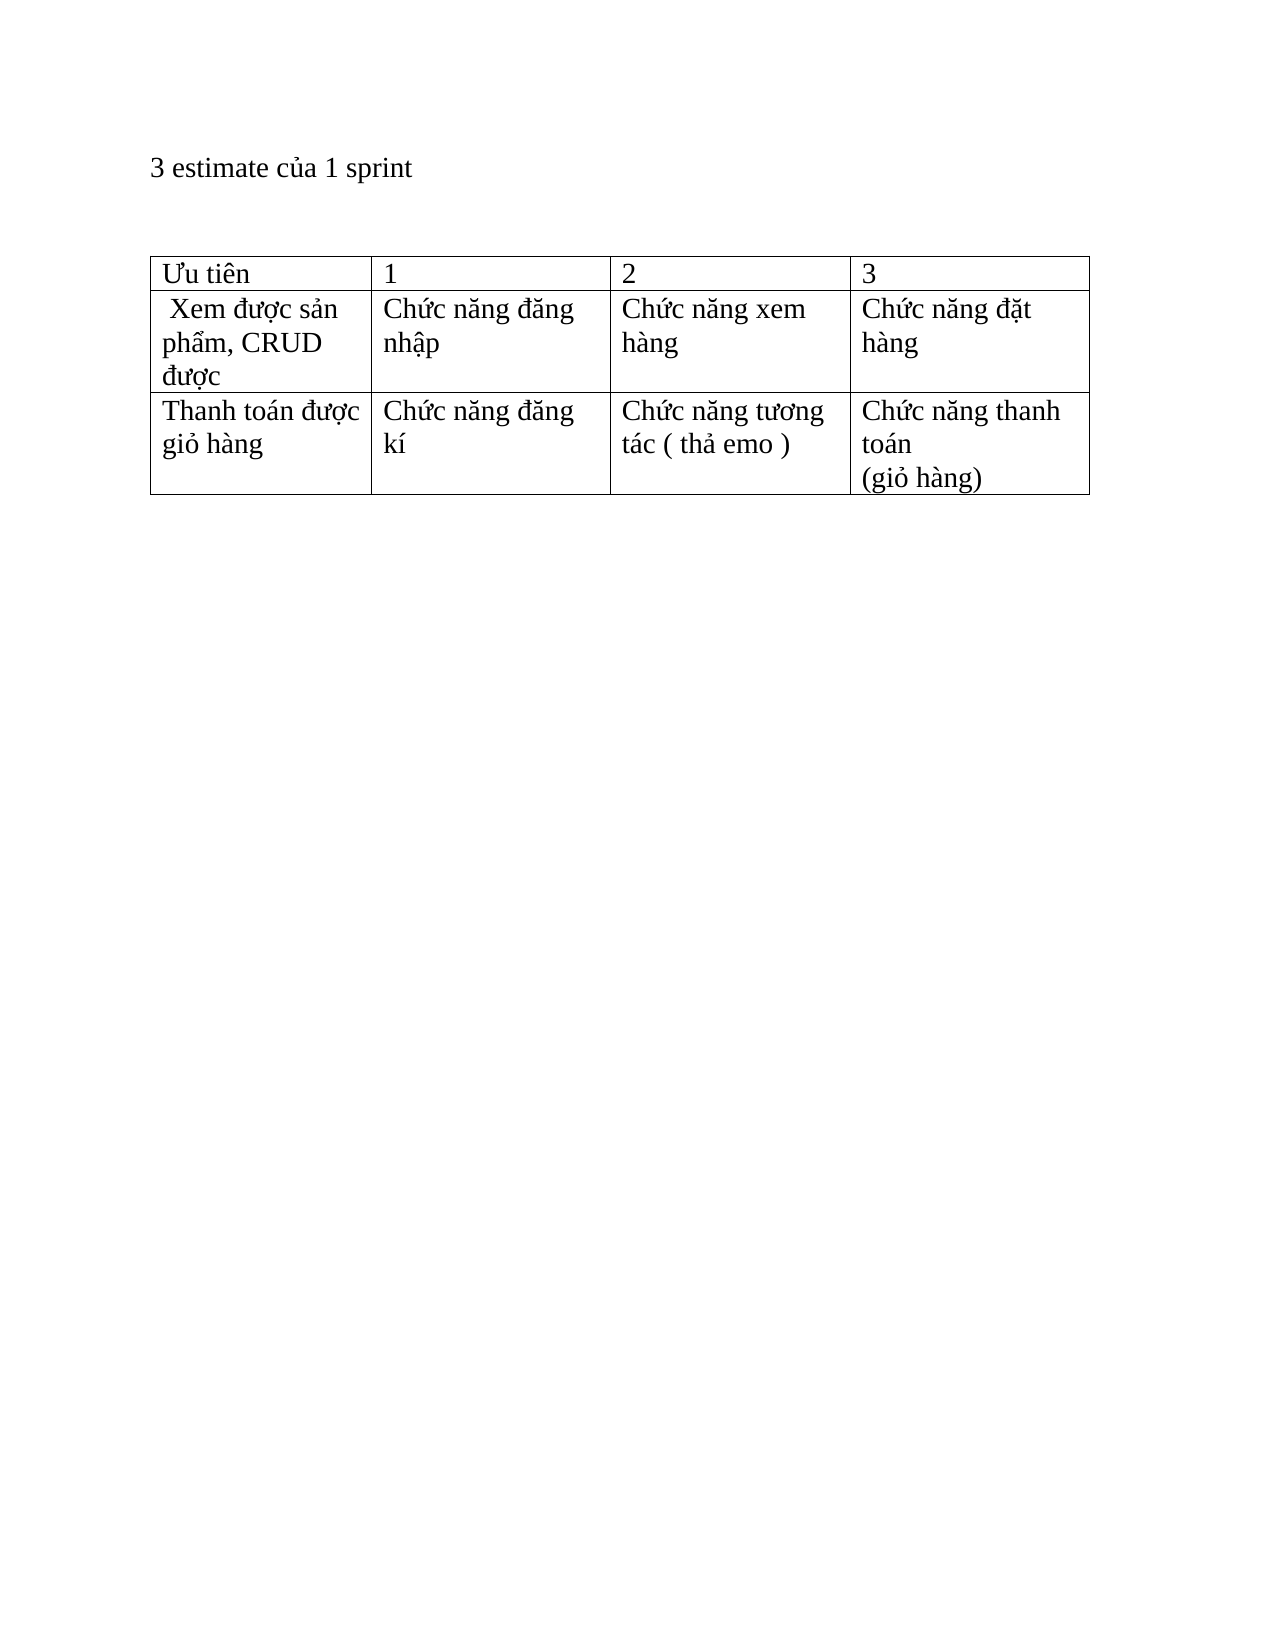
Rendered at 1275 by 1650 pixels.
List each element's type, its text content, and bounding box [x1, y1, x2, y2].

table_header 2 [611, 257, 850, 290]
table_header Ưu tiên [151, 257, 371, 290]
table_cell Thanh toán được giỏ hàng [151, 393, 371, 493]
table_cell Chức năng đặt hàng [851, 291, 1089, 392]
table_cell Chức năng thanh toán (giỏ hàng) [851, 393, 1089, 493]
table_cell Xem được sản phẩm, CRUD được [151, 291, 371, 392]
table_header 1 [372, 257, 610, 290]
table_cell Chức năng xem hàng [611, 291, 850, 392]
table_header 3 [851, 257, 1089, 290]
table_cell Chức năng tương tác ( thả emo ) [611, 393, 850, 493]
table_cell Chức năng đăng nhập [372, 291, 610, 392]
table_cell Chức năng đăng kí [372, 393, 610, 493]
text 3 estimate của 1 sprint [150, 150, 1125, 183]
